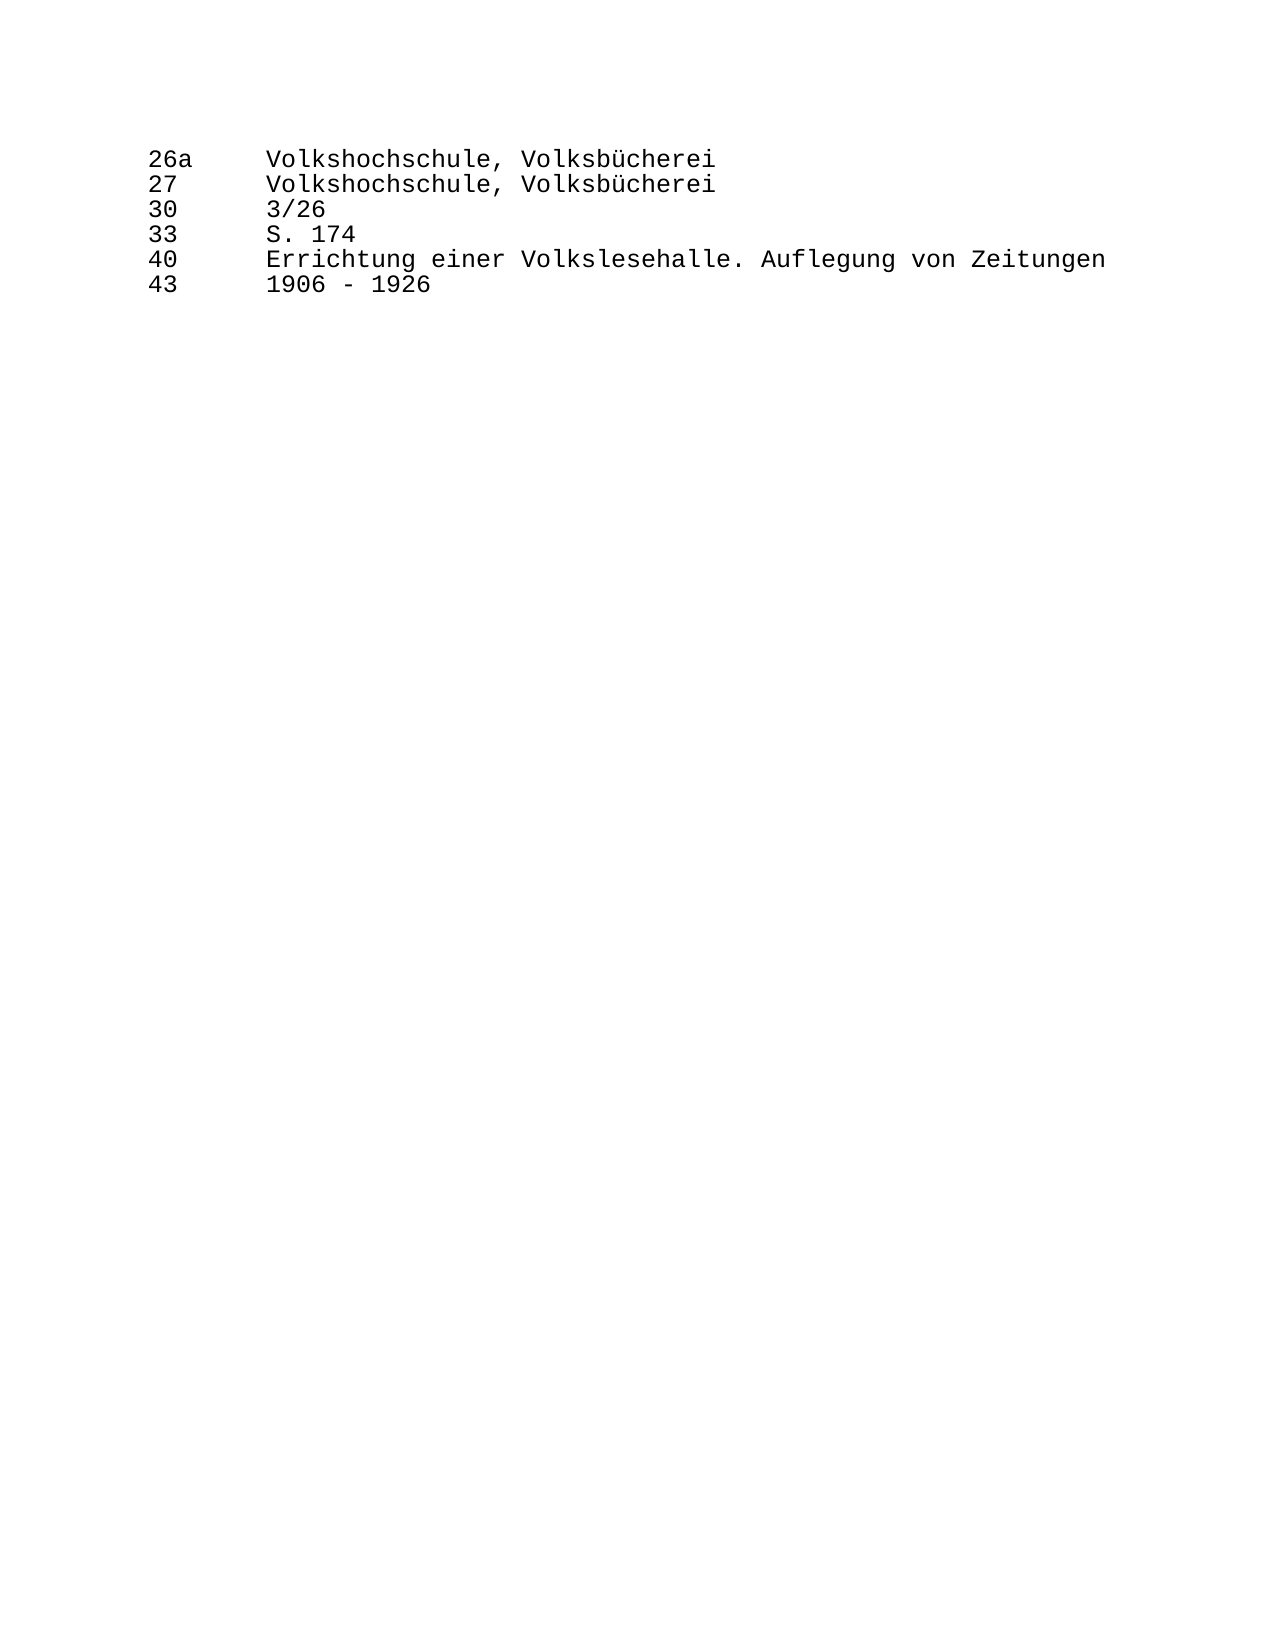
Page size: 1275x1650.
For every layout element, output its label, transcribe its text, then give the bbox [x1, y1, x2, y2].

text 40 s[2{Errichtung} einer 1{Volkslesehalle}]s. Auflegung von s[Zeitung]sen [148, 248, 1127, 273]
text 33 S. 174 [148, 223, 1127, 248]
text 26a Volkshochschule, Volksbücherei [148, 148, 1127, 173]
text 43 1906 - 1926 [148, 273, 1127, 298]
text 30 3/26 [148, 198, 1127, 223]
text 27 k[Volkshochschule]k, k[Volksbücherei]k [148, 173, 1127, 198]
